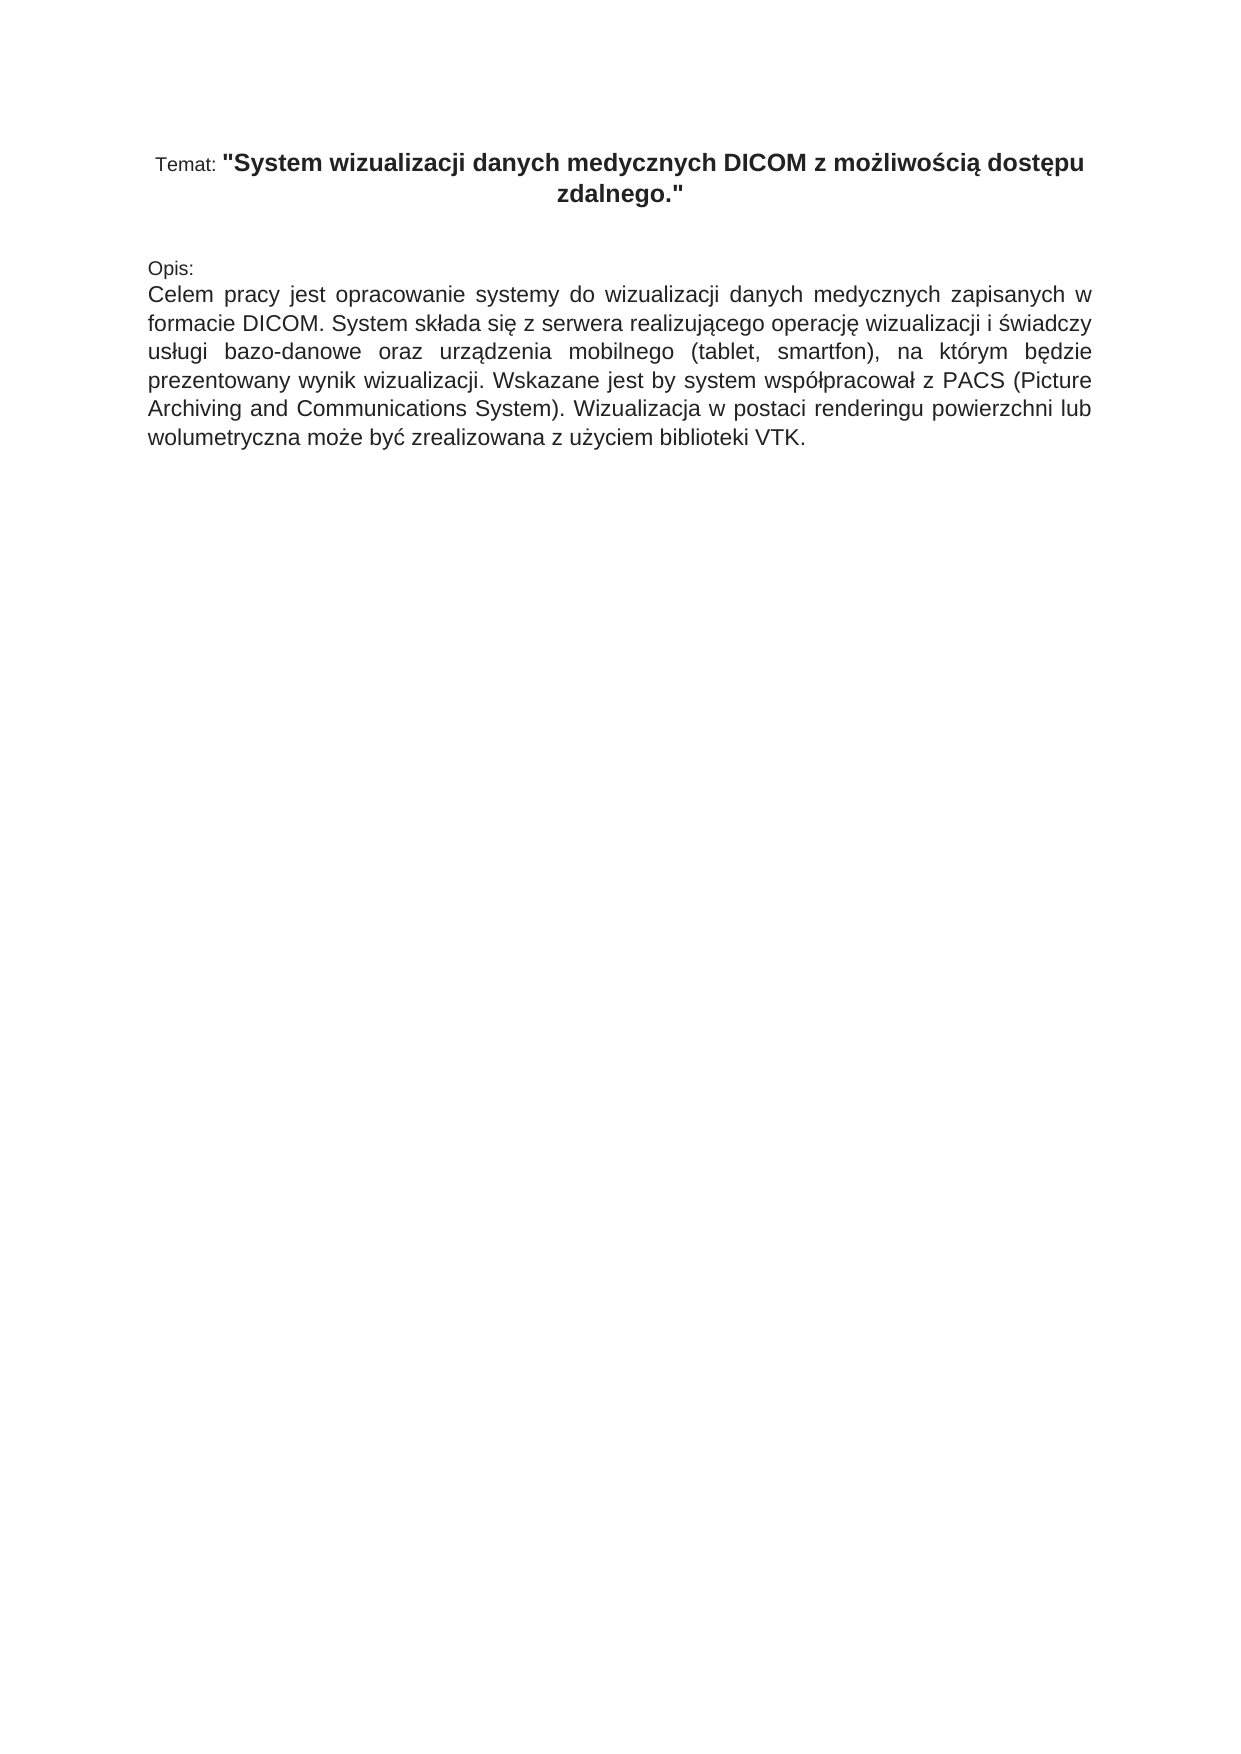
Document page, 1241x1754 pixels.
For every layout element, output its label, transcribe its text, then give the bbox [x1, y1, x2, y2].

text Temat: "System wizualizacji danych medycznych DICOM z możliwością dostępu zdalnego." [148, 148, 1093, 238]
